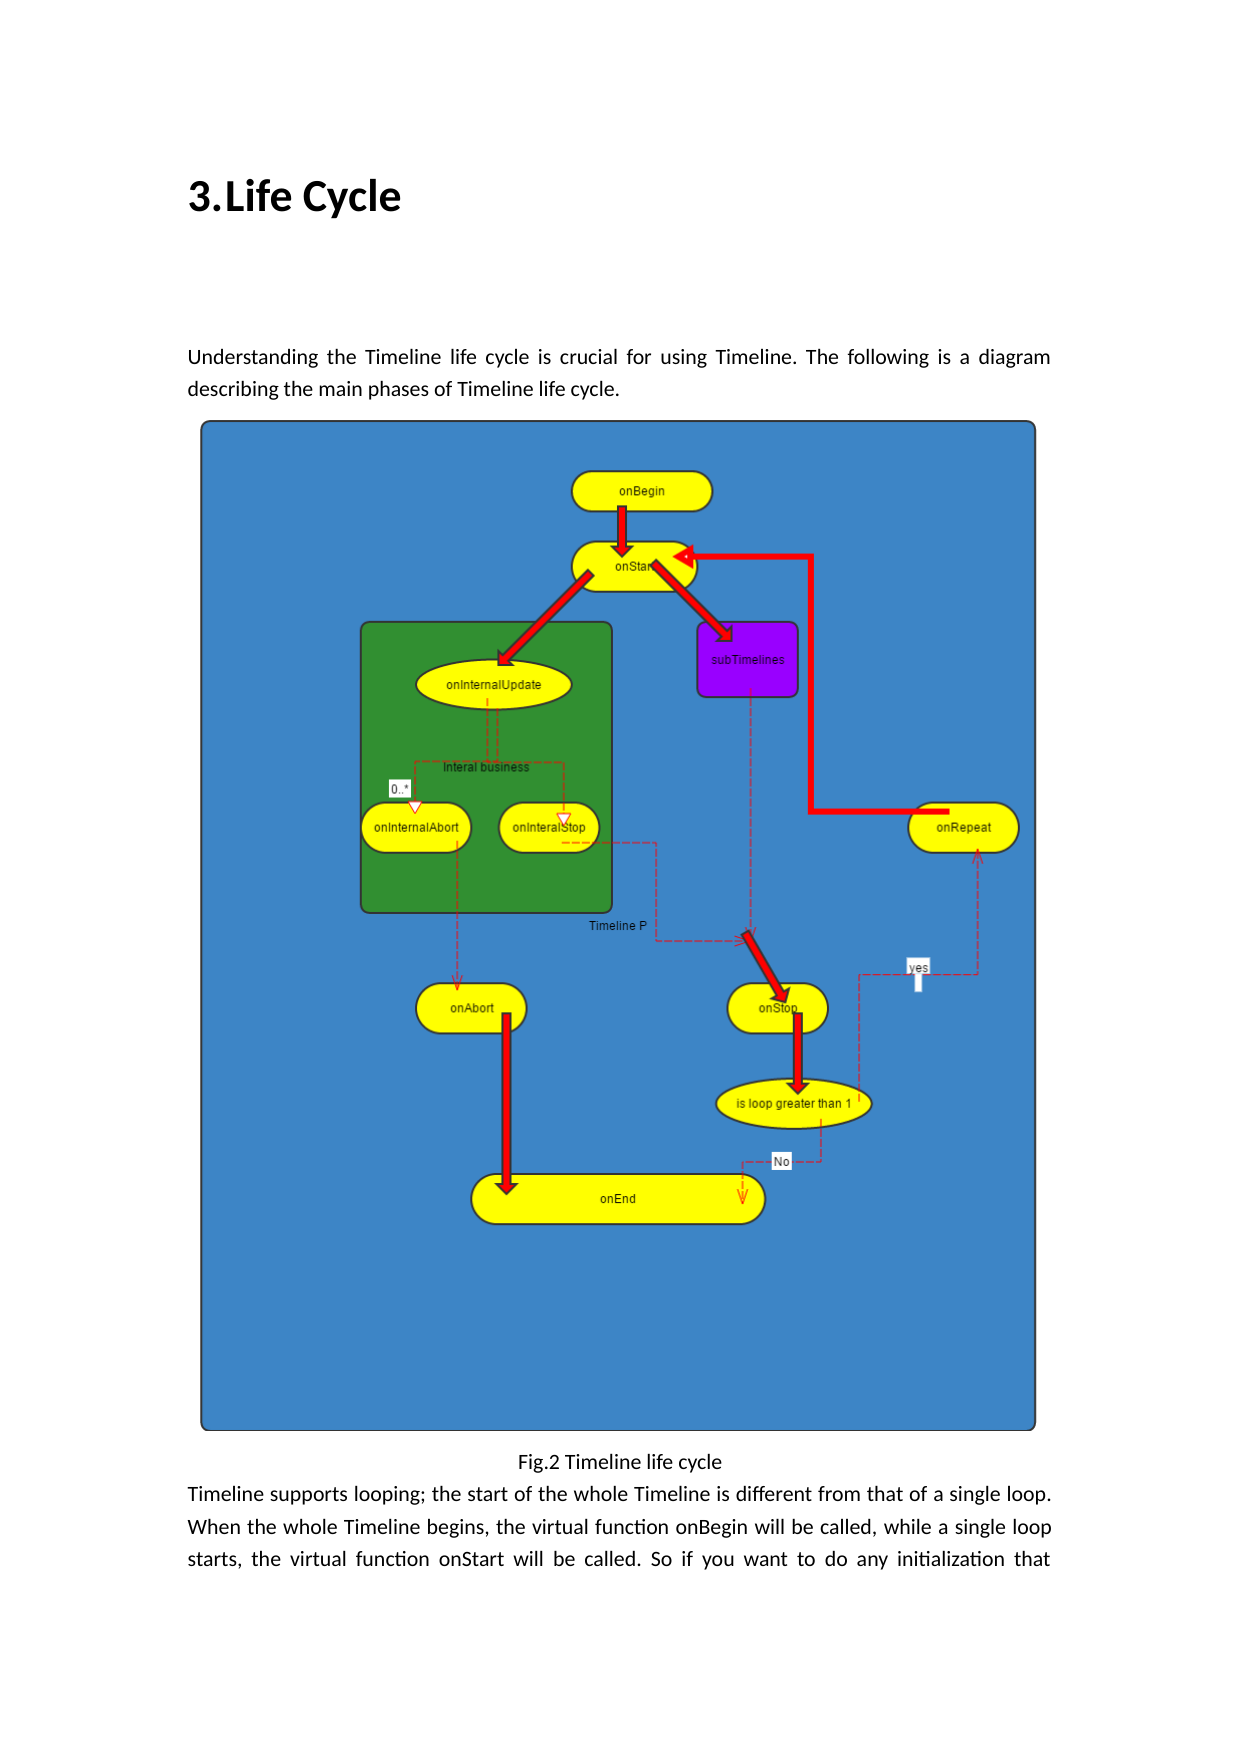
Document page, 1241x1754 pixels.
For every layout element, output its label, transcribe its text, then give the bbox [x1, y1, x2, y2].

subtitle Life Cycle [187, 162, 1053, 227]
text Understanding the Timeline life cycle is crucial for using Timeline. The following is a diagram describing the main phases of Timeline life cycle. [187, 340, 1053, 405]
picture [187, 405, 1053, 1431]
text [187, 1478, 1053, 1575]
text Fig.2 Timeline life cycle [187, 1445, 1053, 1478]
